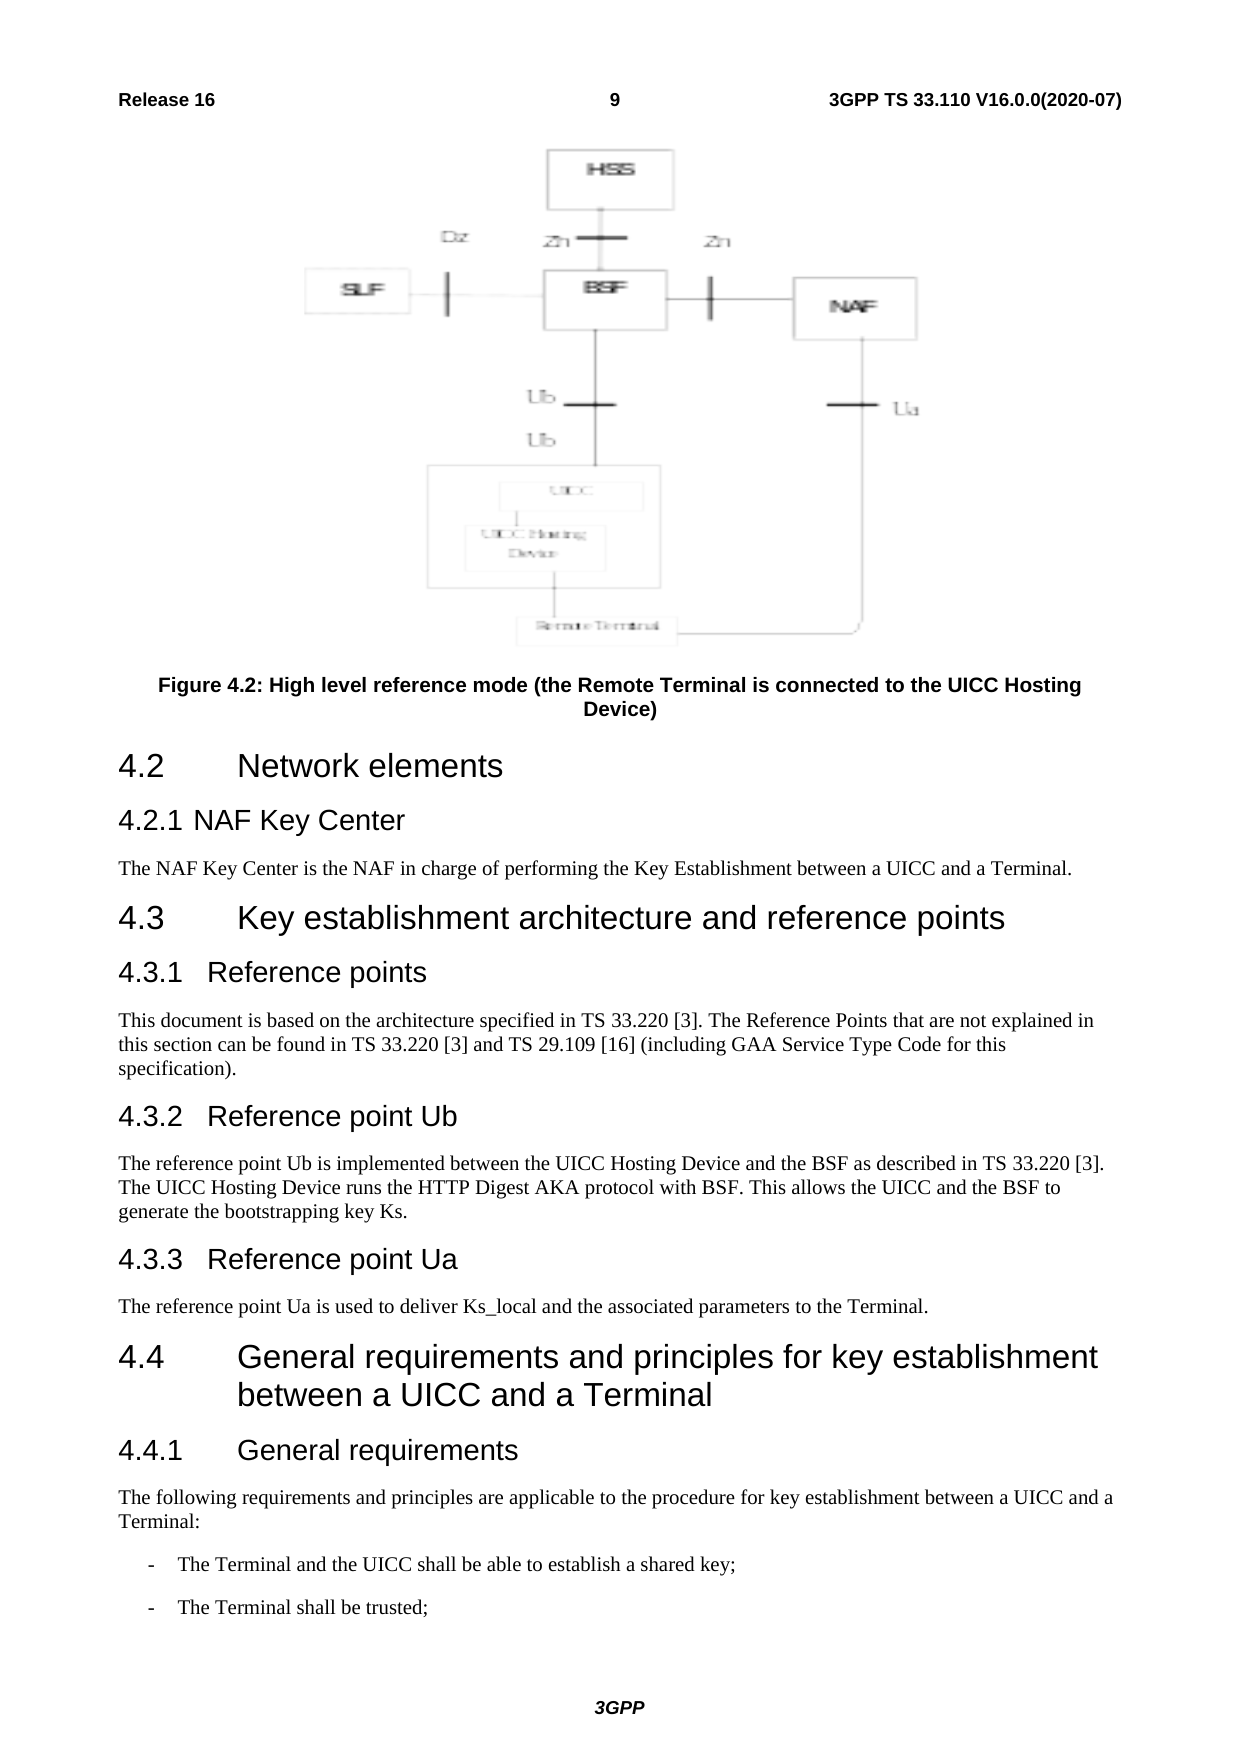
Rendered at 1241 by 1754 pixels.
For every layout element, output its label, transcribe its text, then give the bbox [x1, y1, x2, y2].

subtitle 4.4.1 General requirements [118, 1433, 1122, 1466]
subtitle 4.3.3 Reference point Ua [118, 1242, 1122, 1276]
text - The Terminal and the UICC shall be able to establish a shared key; [148, 1552, 1122, 1576]
subtitle 4.3.1 Reference points [118, 956, 1122, 989]
text Figure 4.2: High level reference mode (the Remote Terminal is connected to the UICC Hosting Device) [118, 673, 1122, 721]
subtitle 4.3 Key establishment architecture and reference points [118, 898, 1122, 937]
text The following requirements and principles are applicable to the procedure for key establishment between a UICC and a Terminal: [118, 1485, 1122, 1533]
text - The Terminal shall be trusted; [148, 1595, 1122, 1619]
subtitle 4.2.1 NAF Key Center [118, 803, 1122, 837]
subtitle 4.4 General requirements and principles for key establishment between a UICC and a Terminal [118, 1337, 1122, 1414]
text The NAF Key Center is the NAF in charge of performing the Key Establishment between a UICC and a Terminal. [118, 856, 1122, 879]
text This document is based on the architecture specified in TS 33.220 [3]. The Reference Points that are not explained in this section can be found in TS 33.220 [3] and TS 29.109 [16] (including GAA Service Type Code for this specification). [118, 1008, 1122, 1080]
subtitle 4.2 Network elements [118, 746, 1122, 784]
text The reference point Ua is used to deliver Ks_local and the associated parameters to the Terminal. [118, 1294, 1122, 1318]
subtitle 4.3.2 Reference point Ub [118, 1099, 1122, 1132]
text The reference point Ub is implemented between the UICC Hosting Device and the BSF as described in TS 33.220 [3]. The UICC Hosting Device runs the HTTP Digest AKA protocol with BSF. This allows the UICC and the BSF to generate the bootstrapping key Ks. [118, 1151, 1122, 1223]
